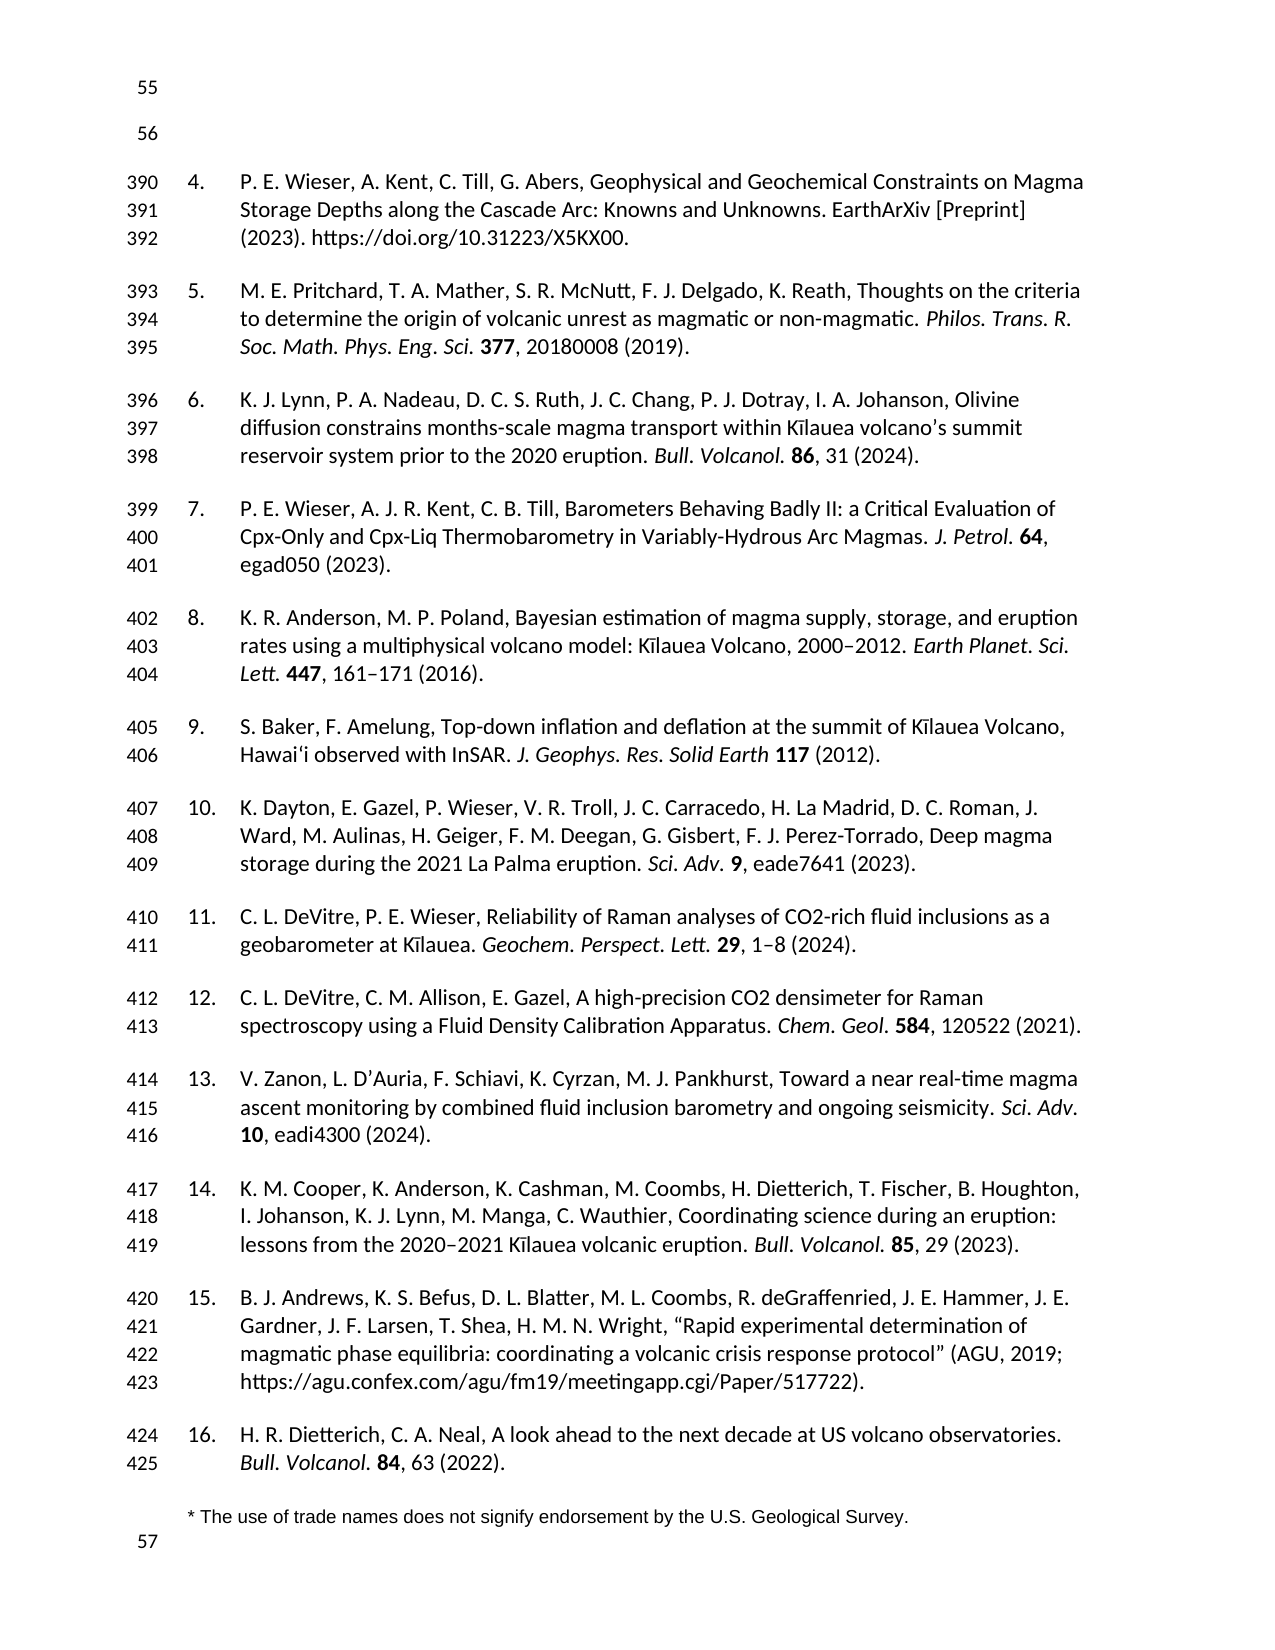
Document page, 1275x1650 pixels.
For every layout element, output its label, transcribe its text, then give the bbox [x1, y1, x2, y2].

text 10. K. Dayton, E. Gazel, P. Wieser, V. R. Troll, J. C. Carracedo, H. La Madrid, D. C. Roman, J. Ward, M. Aulinas, H. Geiger, F. M. Deegan, G. Gisbert, F. J. Perez-Torrado, Deep magma storage during the 2021 La Palma eruption. Sci. Adv. 9, eade7641 (2023). [187, 793, 1087, 877]
text 15. B. J. Andrews, K. S. Befus, D. L. Blatter, M. L. Coombs, R. deGraffenried, J. E. Hammer, J. E. Gardner, J. F. Larsen, T. Shea, H. M. N. Wright, “Rapid experimental determination of magmatic phase equilibria: coordinating a volcanic crisis response protocol” (AGU, 2019; https://agu.confex.com/agu/fm19/meetingapp.cgi/Paper/517722). [187, 1283, 1087, 1395]
text 12. C. L. DeVitre, C. M. Allison, E. Gazel, A high-precision CO2 densimeter for Raman spectroscopy using a Fluid Density Calibration Apparatus. Chem. Geol. 584, 120522 (2021). [187, 983, 1087, 1039]
text 6. K. J. Lynn, P. A. Nadeau, D. C. S. Ruth, J. C. Chang, P. J. Dotray, I. A. Johanson, Olivine diffusion constrains months-scale magma transport within Kīlauea volcano’s summit reservoir system prior to the 2020 eruption. Bull. Volcanol. 86, 31 (2024). [187, 385, 1087, 469]
text 13. V. Zanon, L. D’Auria, F. Schiavi, K. Cyrzan, M. J. Pankhurst, Toward a near real-time magma ascent monitoring by combined fluid inclusion barometry and ongoing seismicity. Sci. Adv. 10, eadi4300 (2024). [187, 1064, 1087, 1149]
text 11. C. L. DeVitre, P. E. Wieser, Reliability of Raman analyses of CO2-rich fluid inclusions as a geobarometer at Kīlauea. Geochem. Perspect. Lett. 29, 1–8 (2024). [187, 902, 1087, 958]
text 4. P. E. Wieser, A. Kent, C. Till, G. Abers, Geophysical and Geochemical Constraints on Magma Storage Depths along the Cascade Arc: Knowns and Unknowns. EarthArXiv [Preprint] (2023). https://doi.org/10.31223/X5KX00. [187, 167, 1087, 251]
text 14. K. M. Cooper, K. Anderson, K. Cashman, M. Coombs, H. Dietterich, T. Fischer, B. Houghton, I. Johanson, K. J. Lynn, M. Manga, C. Wauthier, Coordinating science during an eruption: lessons from the 2020–2021 Kīlauea volcanic eruption. Bull. Volcanol. 85, 29 (2023). [187, 1174, 1087, 1258]
text 16. H. R. Dietterich, C. A. Neal, A look ahead to the next decade at US volcano observatories. Bull. Volcanol. 84, 63 (2022). [187, 1420, 1087, 1476]
text 9. S. Baker, F. Amelung, Top-down inflation and deflation at the summit of Kīlauea Volcano, Hawai‘i observed with InSAR. J. Geophys. Res. Solid Earth 117 (2012). [187, 712, 1087, 768]
text 7. P. E. Wieser, A. J. R. Kent, C. B. Till, Barometers Behaving Badly II: a Critical Evaluation of Cpx-Only and Cpx-Liq Thermobarometry in Variably-Hydrous Arc Magmas. J. Petrol. 64, egad050 (2023). [187, 494, 1087, 578]
text 8. K. R. Anderson, M. P. Poland, Bayesian estimation of magma supply, storage, and eruption rates using a multiphysical volcano model: Kīlauea Volcano, 2000–2012. Earth Planet. Sci. Lett. 447, 161–171 (2016). [187, 603, 1087, 687]
text 5. M. E. Pritchard, T. A. Mather, S. R. McNutt, F. J. Delgado, K. Reath, Thoughts on the criteria to determine the origin of volcanic unrest as magmatic or non-magmatic. Philos. Trans. R. Soc. Math. Phys. Eng. Sci. 377, 20180008 (2019). [187, 276, 1087, 360]
